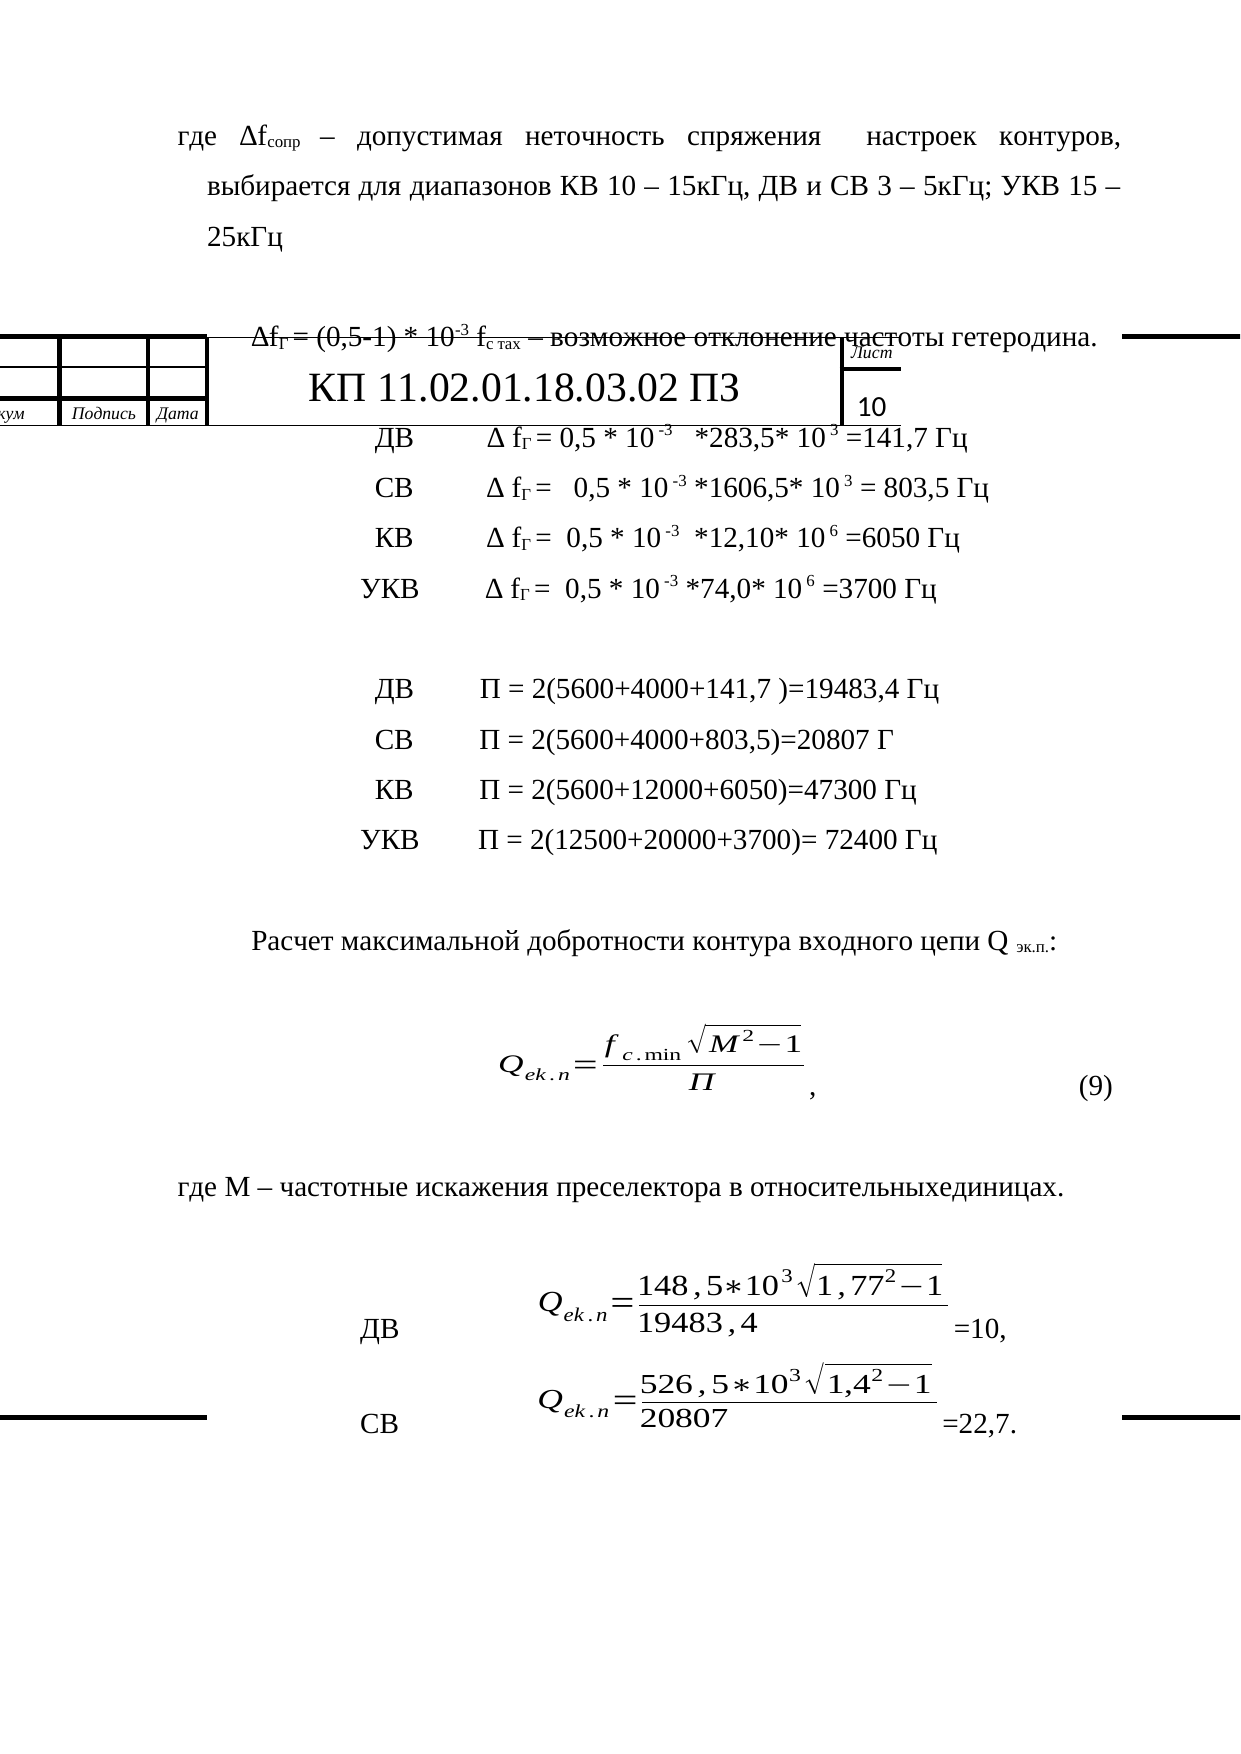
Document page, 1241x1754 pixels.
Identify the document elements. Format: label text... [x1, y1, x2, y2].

text СВ П = 2(5600+4000+803,5)=20807 Г [207, 722, 1122, 755]
text ДВ =10, [207, 1262, 1122, 1345]
text Расчет максимальной добротности контура входного цепи Q эк.п.: [207, 923, 1122, 957]
text ДВ ∆ fΓ = 0,5 * 10 -3 *283,5* 10 3 =141,7 Гц [207, 420, 1122, 453]
text КВ ∆ fΓ = 0,5 * 10 -3 *12,10* 10 6 =6050 Гц [207, 521, 1122, 554]
text СВ ∆ fΓ = 0,5 * 10 -3 *1606,5* 10 3 = 803,5 Гц [207, 470, 1122, 504]
text УКВ П = 2(12500+20000+3700)= 72400 Гц [207, 822, 1122, 856]
text где М – частотные искажения преселектора в относительныхединицах. [177, 1169, 1122, 1202]
text где ∆fсопр – допустимая неточность спряжения настроек контуров, выбирается для диапазонов КВ 10 – 15кГц, ДВ и СВ 3 – 5кГц; УКВ 15 –25кГц [177, 118, 1122, 252]
text УКВ ∆ fΓ = 0,5 * 10 -3 *74,0* 10 6 =3700 Гц [207, 571, 1122, 604]
text СВ =22,7. [207, 1362, 1122, 1440]
text , (9) [177, 1024, 1122, 1102]
text ДВ П = 2(5600+4000+141,7 )=19483,4 Гц [207, 672, 1122, 705]
text ∆fΓ = (0,5-1) * 10-3 fс тах – возможное отклонение частоты гетеродина. [207, 319, 1122, 353]
text КВ П = 2(5600+12000+6050)=47300 Гц [207, 772, 1122, 806]
